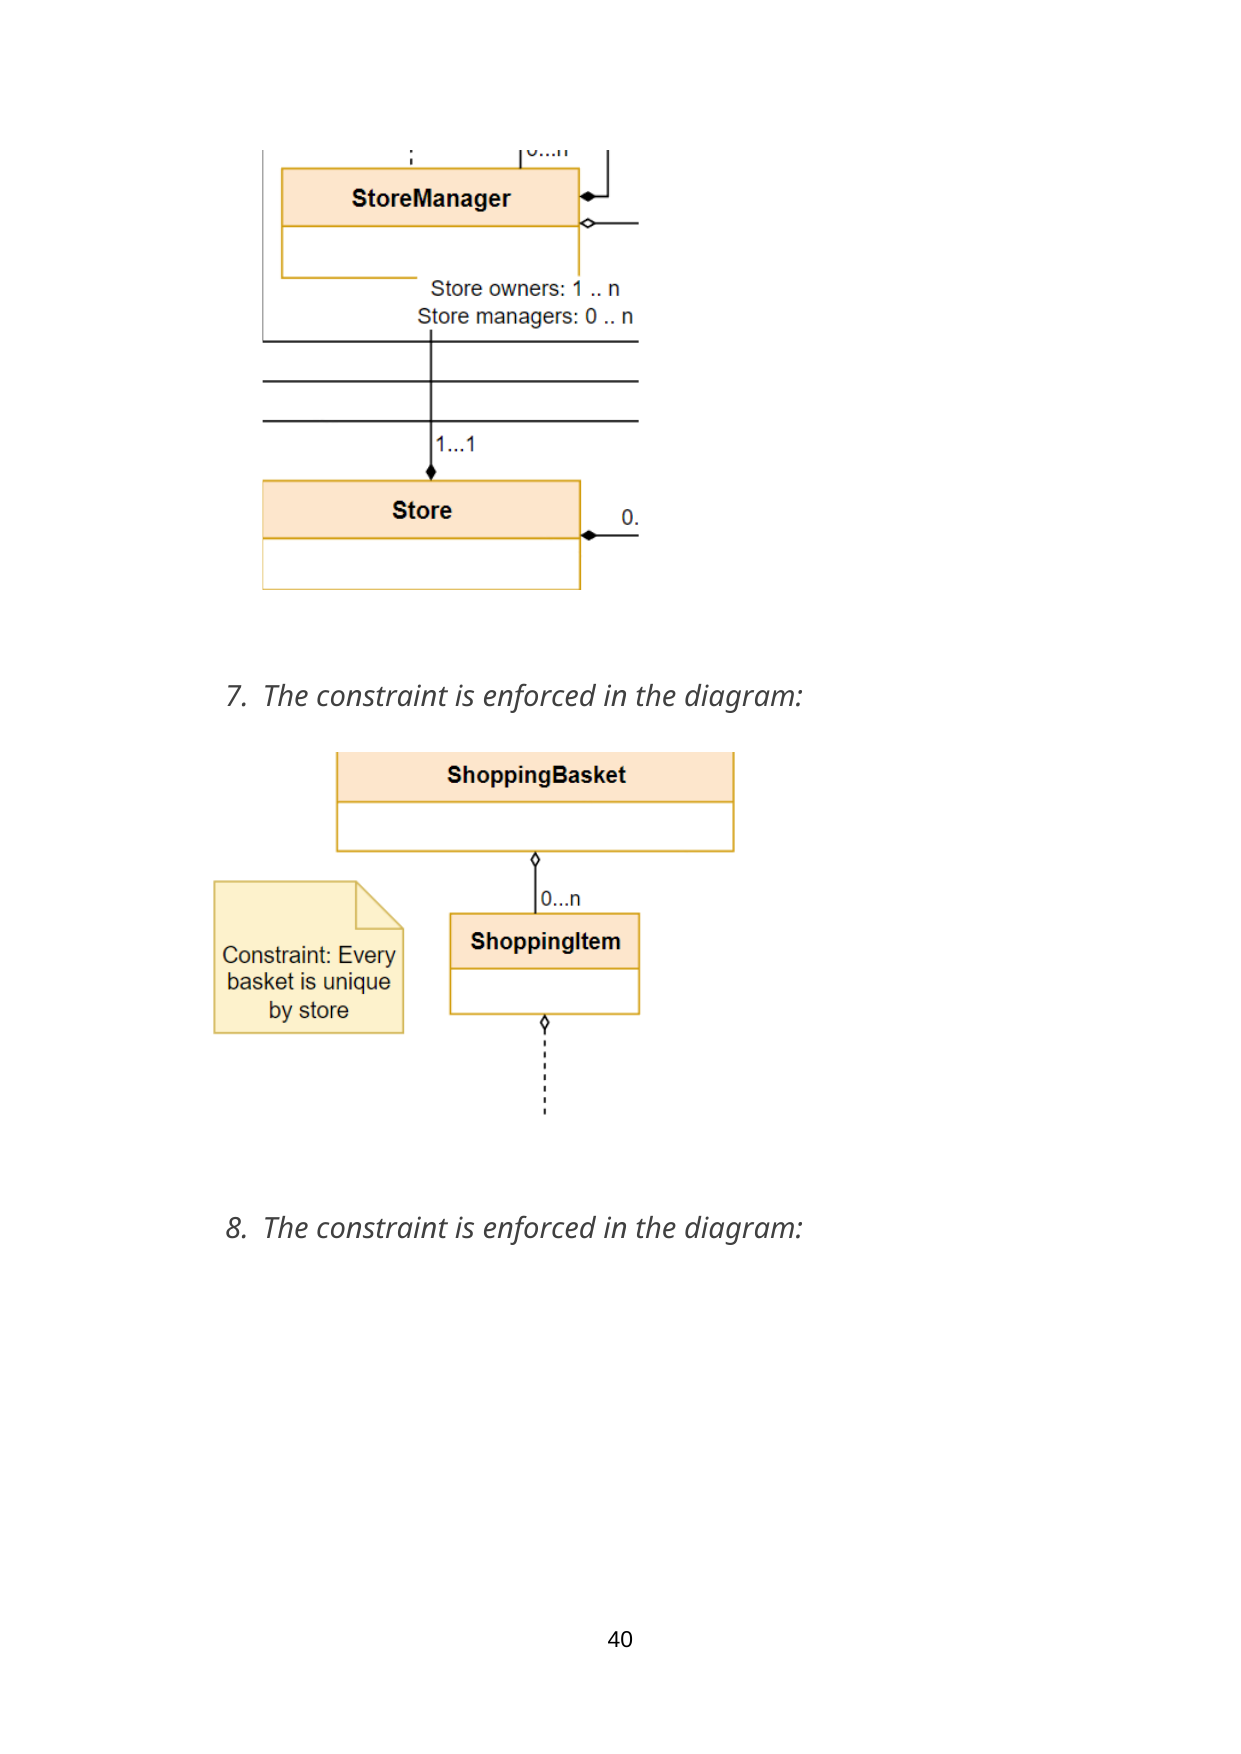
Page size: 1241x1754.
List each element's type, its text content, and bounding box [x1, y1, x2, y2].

list The constraint is enforced in the diagram: [225, 1208, 1090, 1247]
list The constraint is enforced in the diagram: [225, 675, 1090, 714]
picture [262, 150, 639, 590]
picture [188, 752, 768, 1118]
